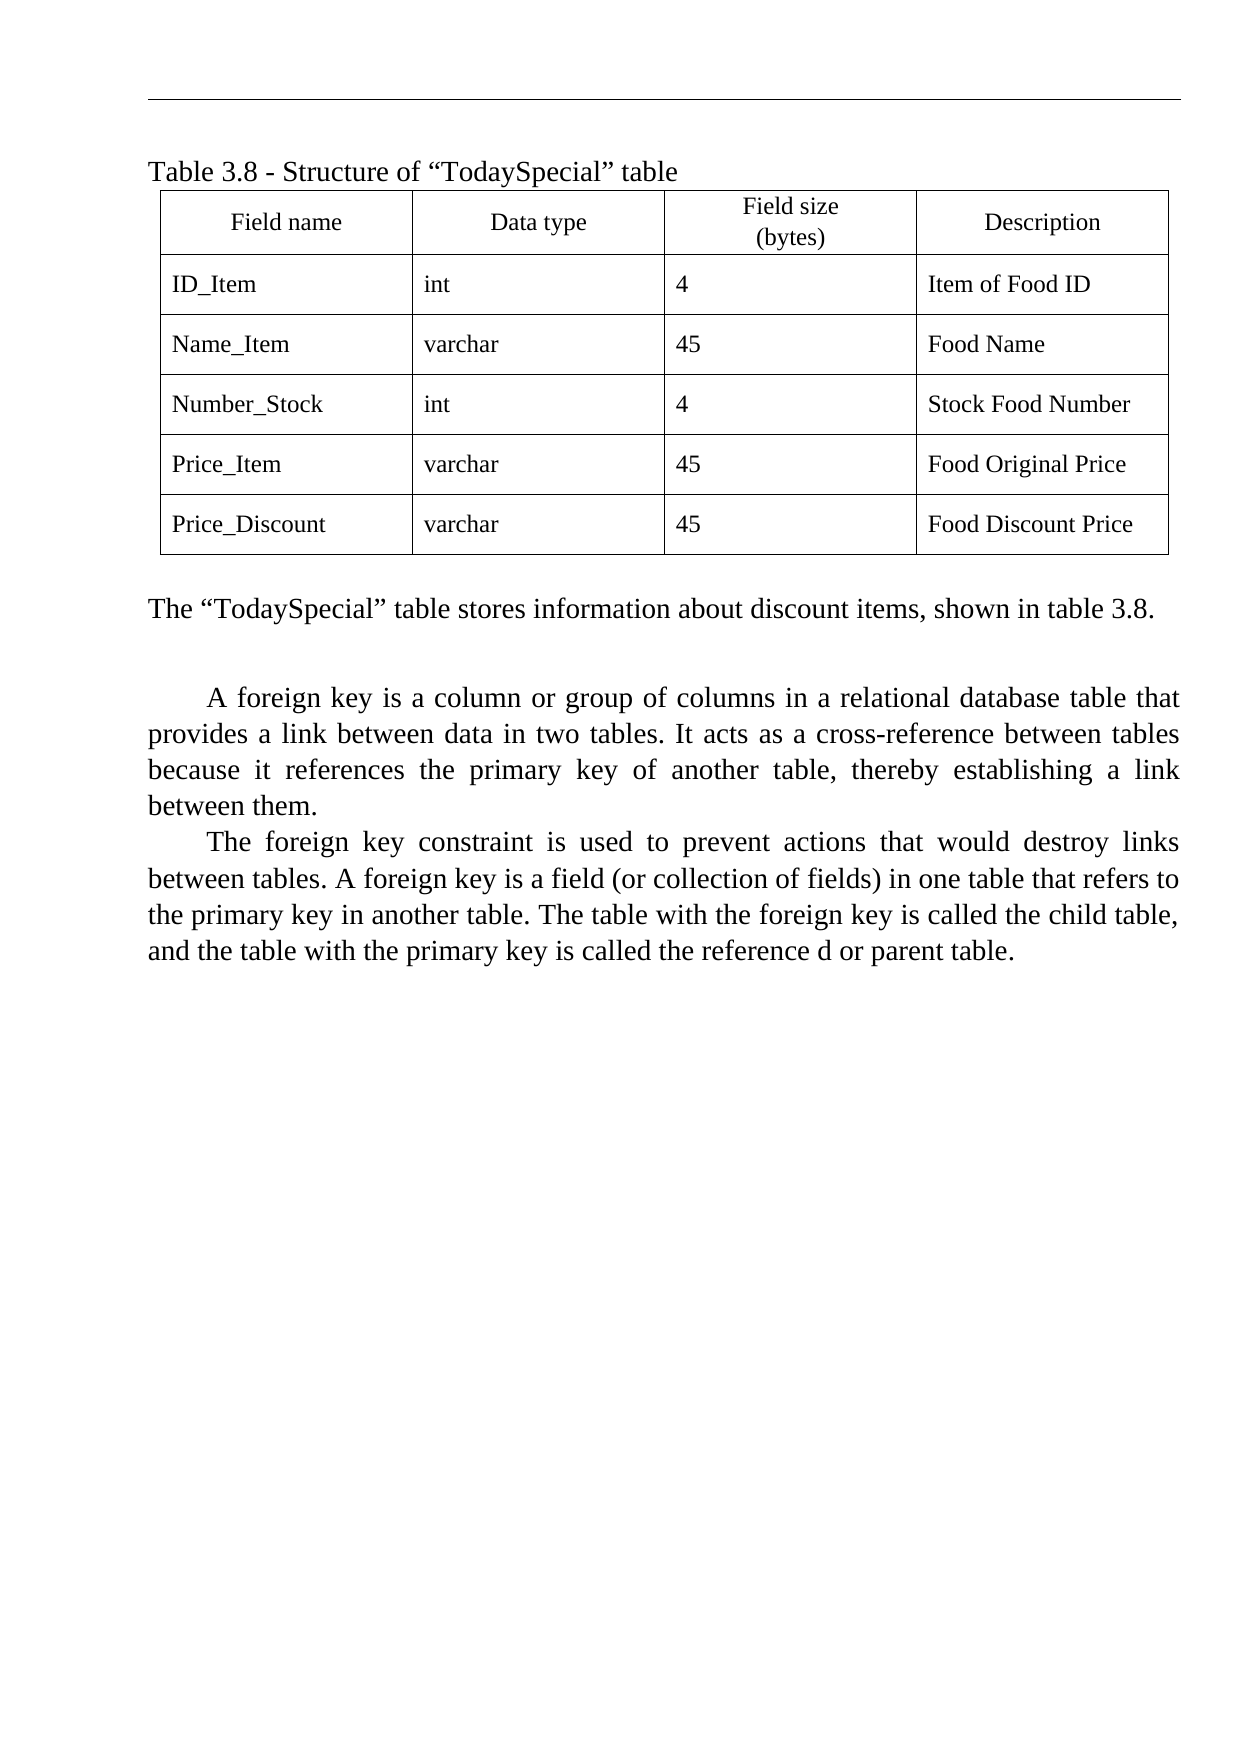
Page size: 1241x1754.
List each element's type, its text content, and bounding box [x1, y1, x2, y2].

table_cell 4 [665, 375, 916, 434]
text The “TodaySpecial” table stores information about discount items, shown in table 3.8. [148, 591, 1181, 624]
table_cell varchar [413, 315, 664, 374]
table_header Data type [413, 191, 664, 254]
table_cell 45 [665, 315, 916, 374]
table_cell Stock Food Number [917, 375, 1168, 434]
table_header Field name [161, 191, 412, 254]
table_cell Food Original Price [917, 435, 1168, 494]
text The foreign key constraint is used to prevent actions that would destroy links between tables. A foreign key is a field (or collection of fields) in one table that refers to the primary key in another table. The table with the foreign key is called the child table, and the table with the primary key is called the reference d or parent table. [148, 824, 1181, 967]
table_cell Price_Item [161, 435, 412, 494]
table_cell varchar [413, 495, 664, 554]
table_cell Price_Discount [161, 495, 412, 554]
table_header Description [917, 191, 1168, 254]
table_cell Number_Stock [161, 375, 412, 434]
text Table 3.8 - Structure of “TodaySpecial” table [148, 154, 1181, 188]
table_cell 45 [665, 435, 916, 494]
table_cell 4 [665, 255, 916, 314]
text A foreign key is a column or group of columns in a relational database table that provides a link between data in two tables. It acts as a cross-reference between tables because it references the primary key of another table, thereby establishing a link between them. [148, 680, 1181, 822]
table_cell Food Discount Price [917, 495, 1168, 554]
table_cell 45 [665, 495, 916, 554]
table_cell Item of Food ID [917, 255, 1168, 314]
table_cell ID_Item [161, 255, 412, 314]
table_cell int [413, 375, 664, 434]
table_cell int [413, 255, 664, 314]
table_header Field size (bytes) [665, 191, 916, 254]
table_cell Food Name [917, 315, 1168, 374]
table_cell Name_Item [161, 315, 412, 374]
table_cell varchar [413, 435, 664, 494]
